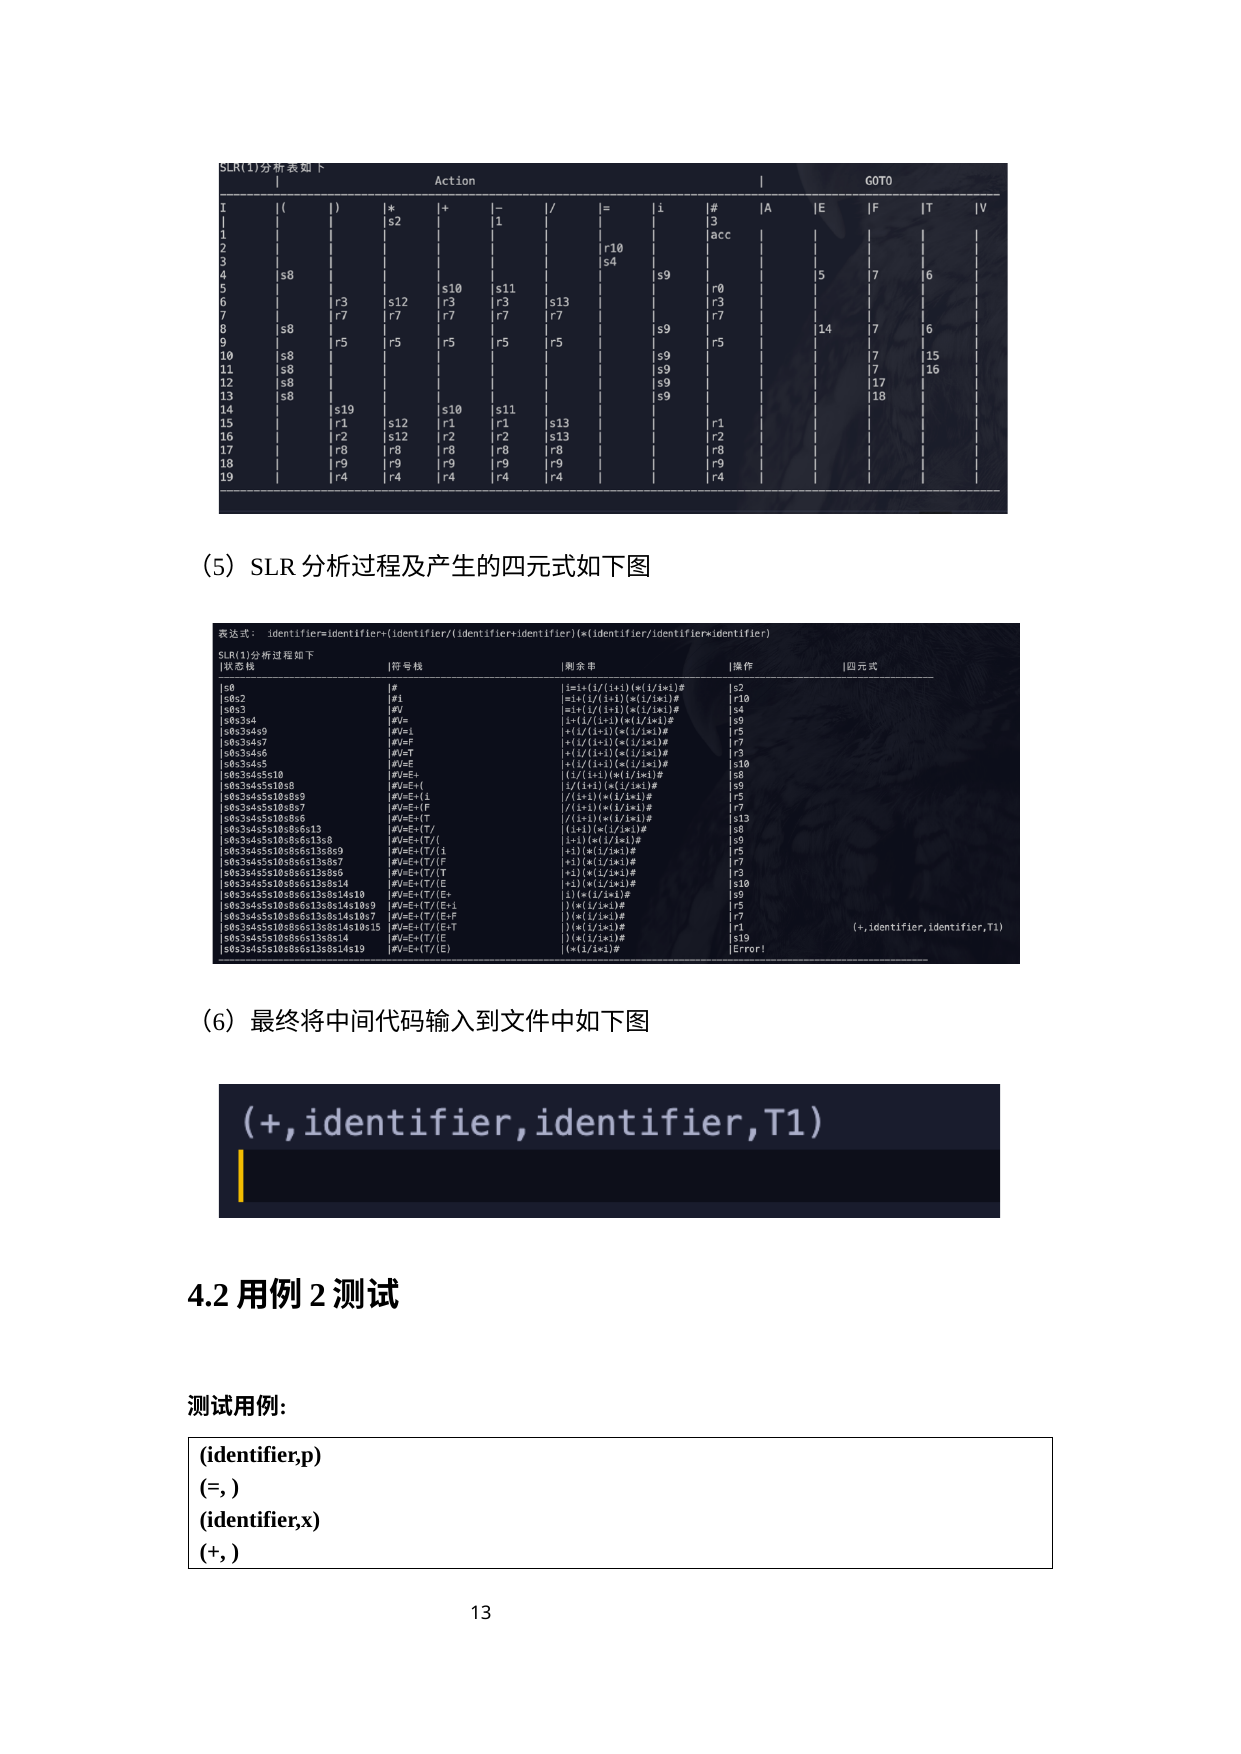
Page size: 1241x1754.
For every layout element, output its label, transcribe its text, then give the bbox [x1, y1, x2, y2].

text （6）最终将中间代码输入到文件中如下图 [187, 987, 1053, 1052]
picture [218, 1084, 1001, 1218]
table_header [189, 1438, 1052, 1568]
text （5）SLR分析过程及产生的四元式如下图 [187, 532, 1053, 597]
picture [212, 623, 1020, 964]
picture [218, 163, 1008, 514]
subtitle 4.2用例2测试 [187, 1259, 1053, 1324]
text 测试用例: [187, 1372, 1053, 1437]
